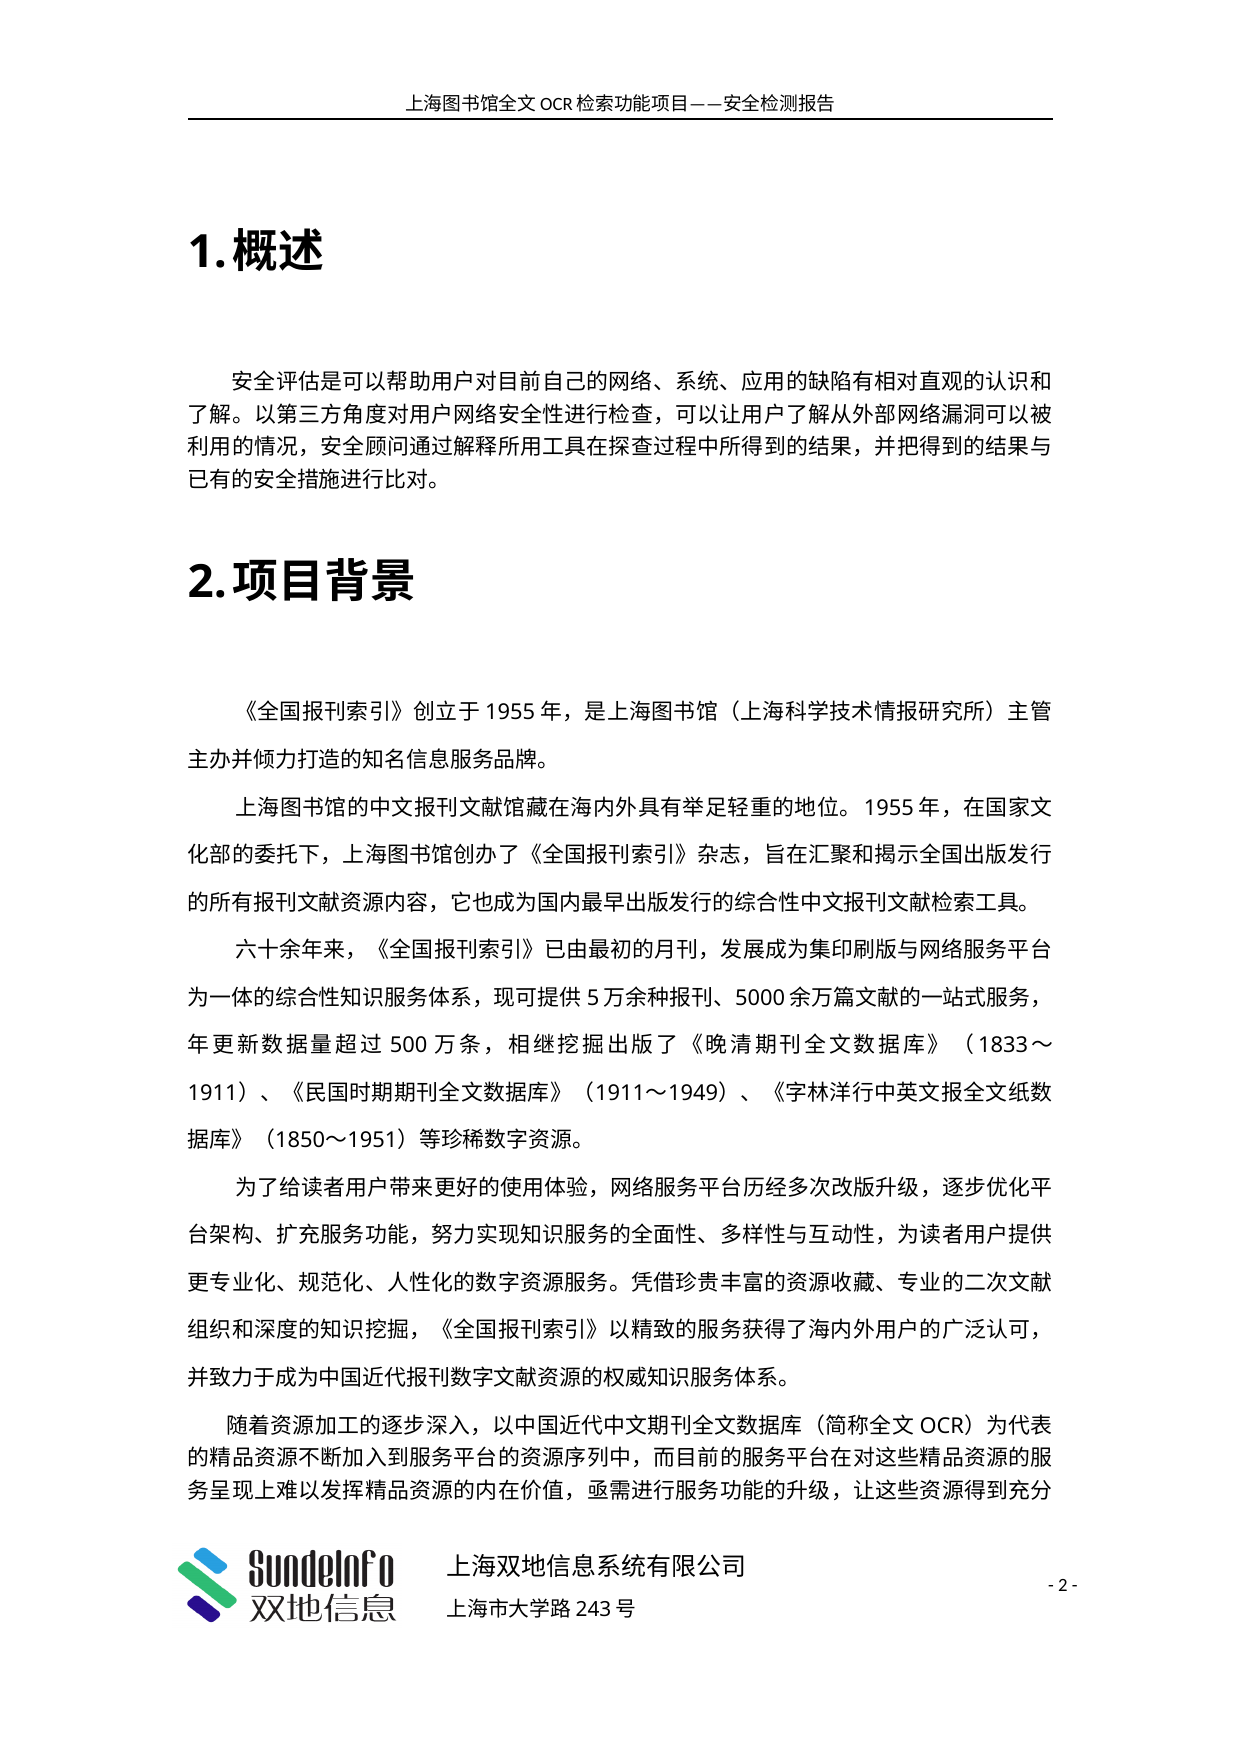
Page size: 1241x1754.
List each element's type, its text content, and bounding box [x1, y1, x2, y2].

subtitle 项目背景 [187, 529, 1053, 627]
text 上海图书馆的中文报刊文献馆藏在海内外具有举足轻重的地位。1955年，在国家文化部的委托下，上海图书馆创办了《全国报刊索引》杂志，旨在汇聚和揭示全国出版发行的所有报刊文献资源内容，它也成为国内最早出版发行的综合性中文报刊文献检索工具。 [187, 789, 1053, 916]
subtitle 概述 [187, 199, 1053, 296]
text 安全评估是可以帮助用户对目前自己的网络、系统、应用的缺陷有相对直观的认识和了解。以第三方角度对用户网络安全性进行检查，可以让用户了解从外部网络漏洞可以被利用的情况，安全顾问通过解释所用工具在探查过程中所得到的结果，并把得到的结果与已有的安全措施进行比对。 [187, 364, 1053, 494]
text 随着资源加工的逐步深入，以中国近代中文期刊全文数据库（简称全文OCR）为代表的精品资源不断加入到服务平台的资源序列中，而目前的服务平台在对这些精品资源的服务呈现上难以发挥精品资源的内在价值，亟需进行服务功能的升级，让这些资源得到充分揭示，满足广大用户的专业服务需求。 [187, 1407, 1053, 1505]
text 《全国报刊索引》创立于1955年，是上海图书馆（上海科学技术情报研究所）主管主办并倾力打造的知名信息服务品牌。 [187, 694, 1053, 774]
picture [172, 1541, 403, 1628]
text 六十余年来，《全国报刊索引》已由最初的月刊，发展成为集印刷版与网络服务平台为一体的综合性知识服务体系，现可提供5万余种报刊、5000余万篇文献的一站式服务，年更新数据量超过500万条，相继挖掘出版了《晚清期刊全文数据库》（1833～1911）、《民国时期期刊全文数据库》（1911～1949）、《字林洋行中英文报全文纸数据库》（1850～1951）等珍稀数字资源。 [187, 932, 1053, 1154]
text 为了给读者用户带来更好的使用体验，网络服务平台历经多次改版升级，逐步优化平台架构、扩充服务功能，努力实现知识服务的全面性、多样性与互动性，为读者用户提供更专业化、规范化、人性化的数字资源服务。凭借珍贵丰富的资源收藏、专业的二次文献组织和深度的知识挖掘，《全国报刊索引》以精致的服务获得了海内外用户的广泛认可，并致力于成为中国近代报刊数字文献资源的权威知识服务体系。 [187, 1170, 1053, 1392]
